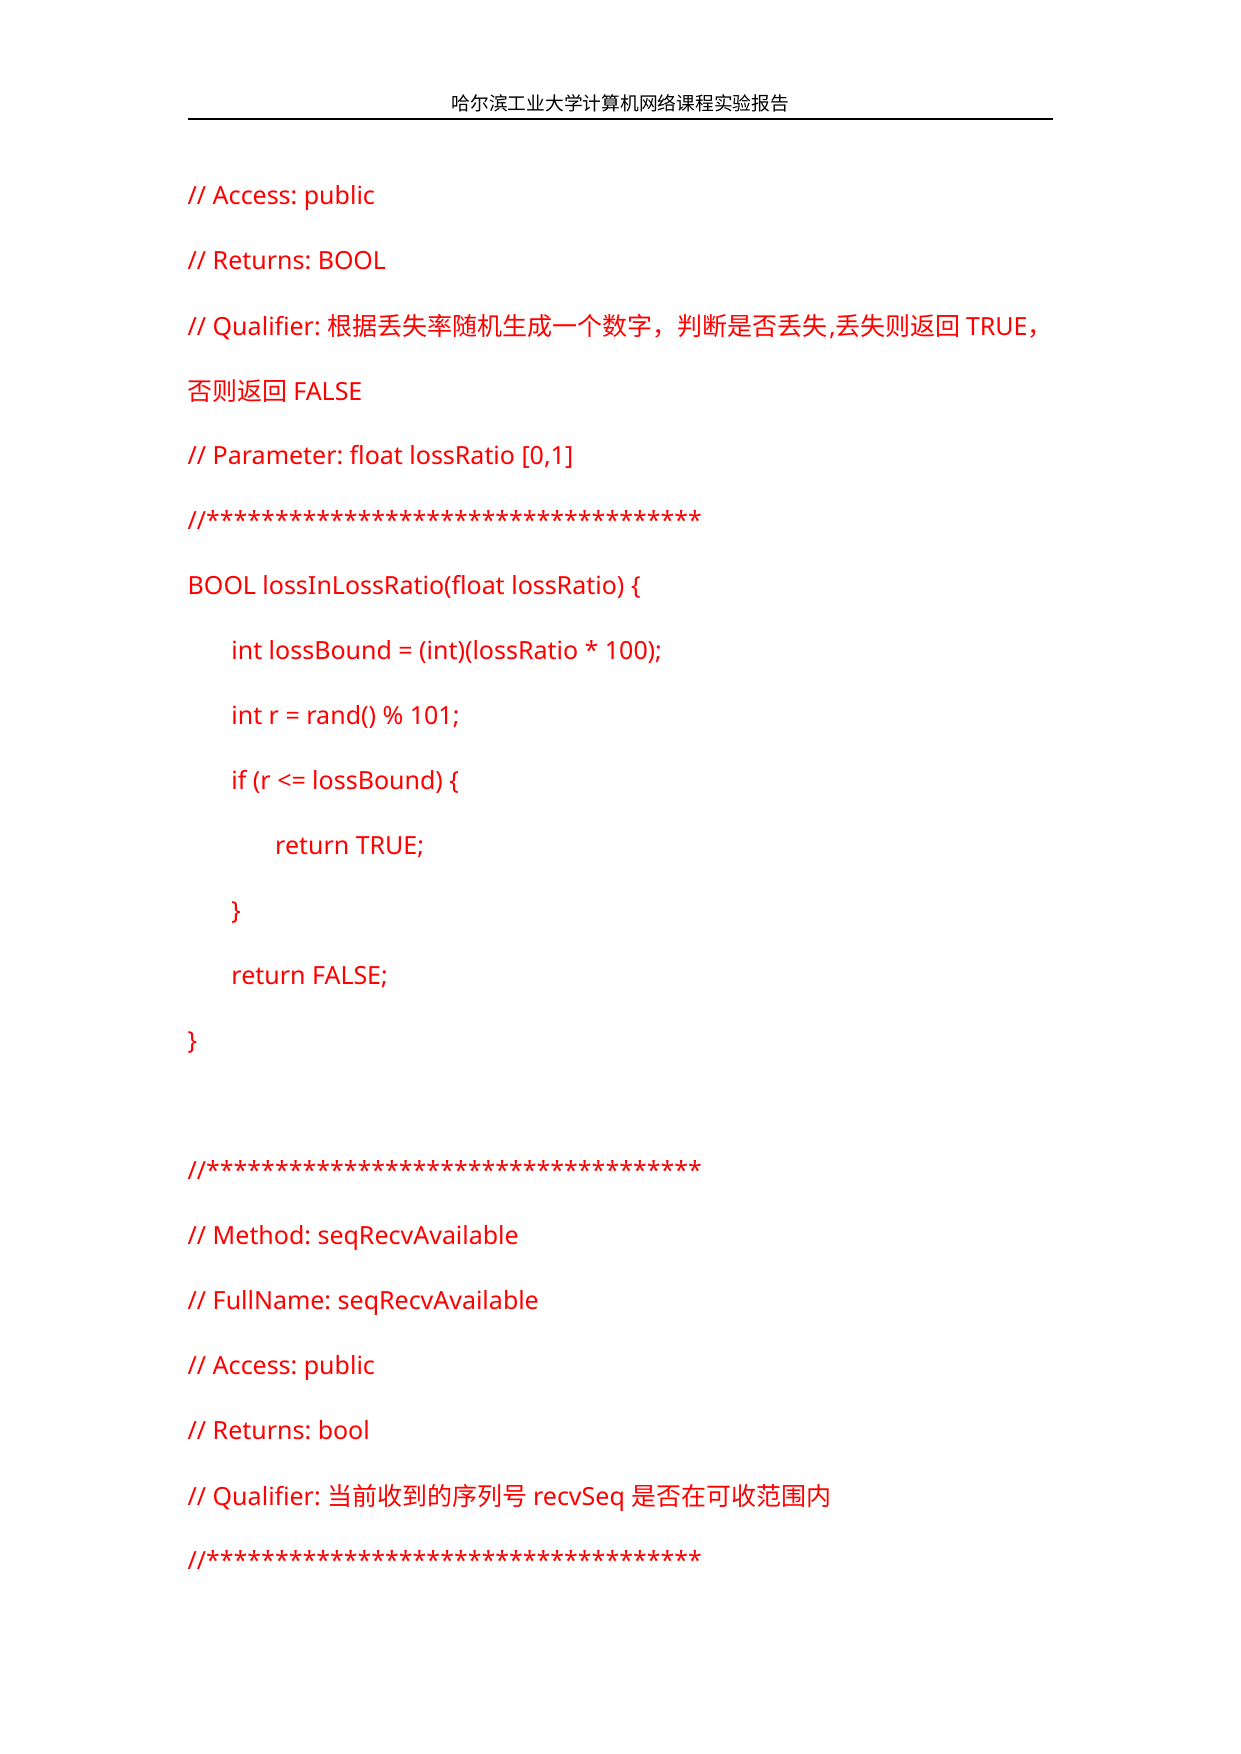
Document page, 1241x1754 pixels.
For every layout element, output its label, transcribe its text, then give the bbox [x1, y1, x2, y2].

text int lossBound = (int)(lossRatio * 100); [187, 617, 1053, 682]
text BOOL lossInLossRatio(float lossRatio) { [187, 552, 1053, 617]
text // Access: public [187, 1332, 1053, 1397]
text // Returns: bool [187, 1397, 1053, 1462]
text if (r <= lossBound) { [187, 747, 1053, 812]
text return FALSE; [187, 942, 1053, 1007]
text int r = rand() % 101; [187, 682, 1053, 747]
text // FullName: seqRecvAvailable [187, 1267, 1053, 1332]
text return TRUE; [187, 812, 1053, 877]
text // Method: seqRecvAvailable [187, 1202, 1053, 1267]
text } [187, 877, 1053, 942]
text // Qualifier: 当前收到的序列号 recvSeq 是否在可收范围内 [187, 1462, 1053, 1527]
text //************************************ [187, 487, 1053, 552]
text // Access: public [187, 162, 1053, 227]
text //************************************ [187, 1137, 1053, 1202]
text // Parameter: float lossRatio [0,1] [187, 422, 1053, 487]
text // Qualifier: 根据丢失率随机生成一个数字，判断是否丢失,丢失则返回TRUE，否则返回 FALSE [187, 292, 1053, 422]
text //************************************ [187, 1527, 1053, 1592]
text // Returns: BOOL [187, 227, 1053, 292]
text } [187, 1007, 1053, 1072]
